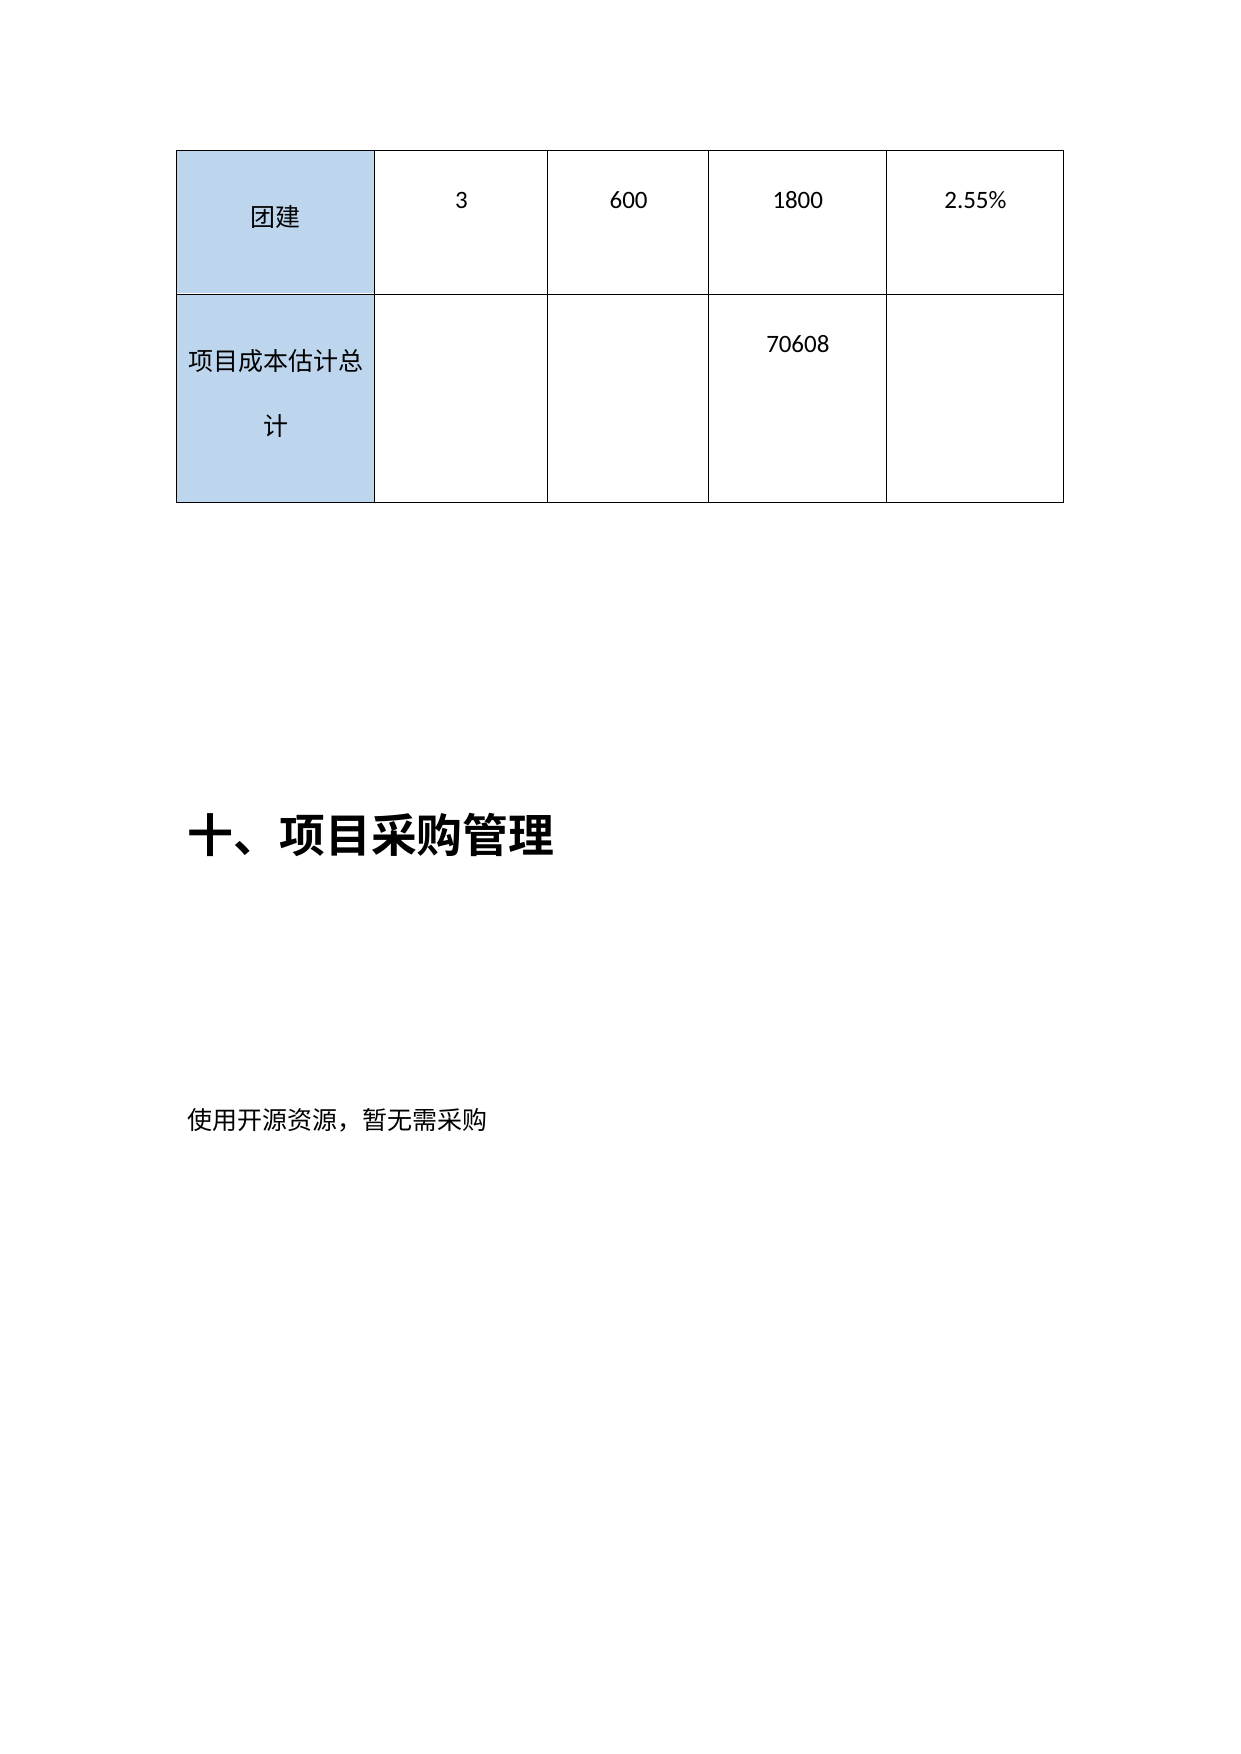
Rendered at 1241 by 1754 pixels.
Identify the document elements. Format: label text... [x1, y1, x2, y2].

text 使用开源资源，暂无需采购 [187, 1086, 1053, 1151]
table_cell 团建 [177, 151, 374, 293]
table_cell [548, 295, 708, 502]
table_cell 1800 [709, 151, 886, 293]
table_cell [375, 295, 547, 502]
table_cell [887, 295, 1063, 502]
table_cell 项目成本估计总计 [177, 295, 374, 502]
table_cell 3 [375, 151, 547, 293]
table_cell 600 [548, 151, 708, 293]
table_cell 2.55% [887, 151, 1063, 293]
table_cell 70608 [709, 295, 886, 502]
subtitle 项目采购管理 [187, 783, 1053, 881]
